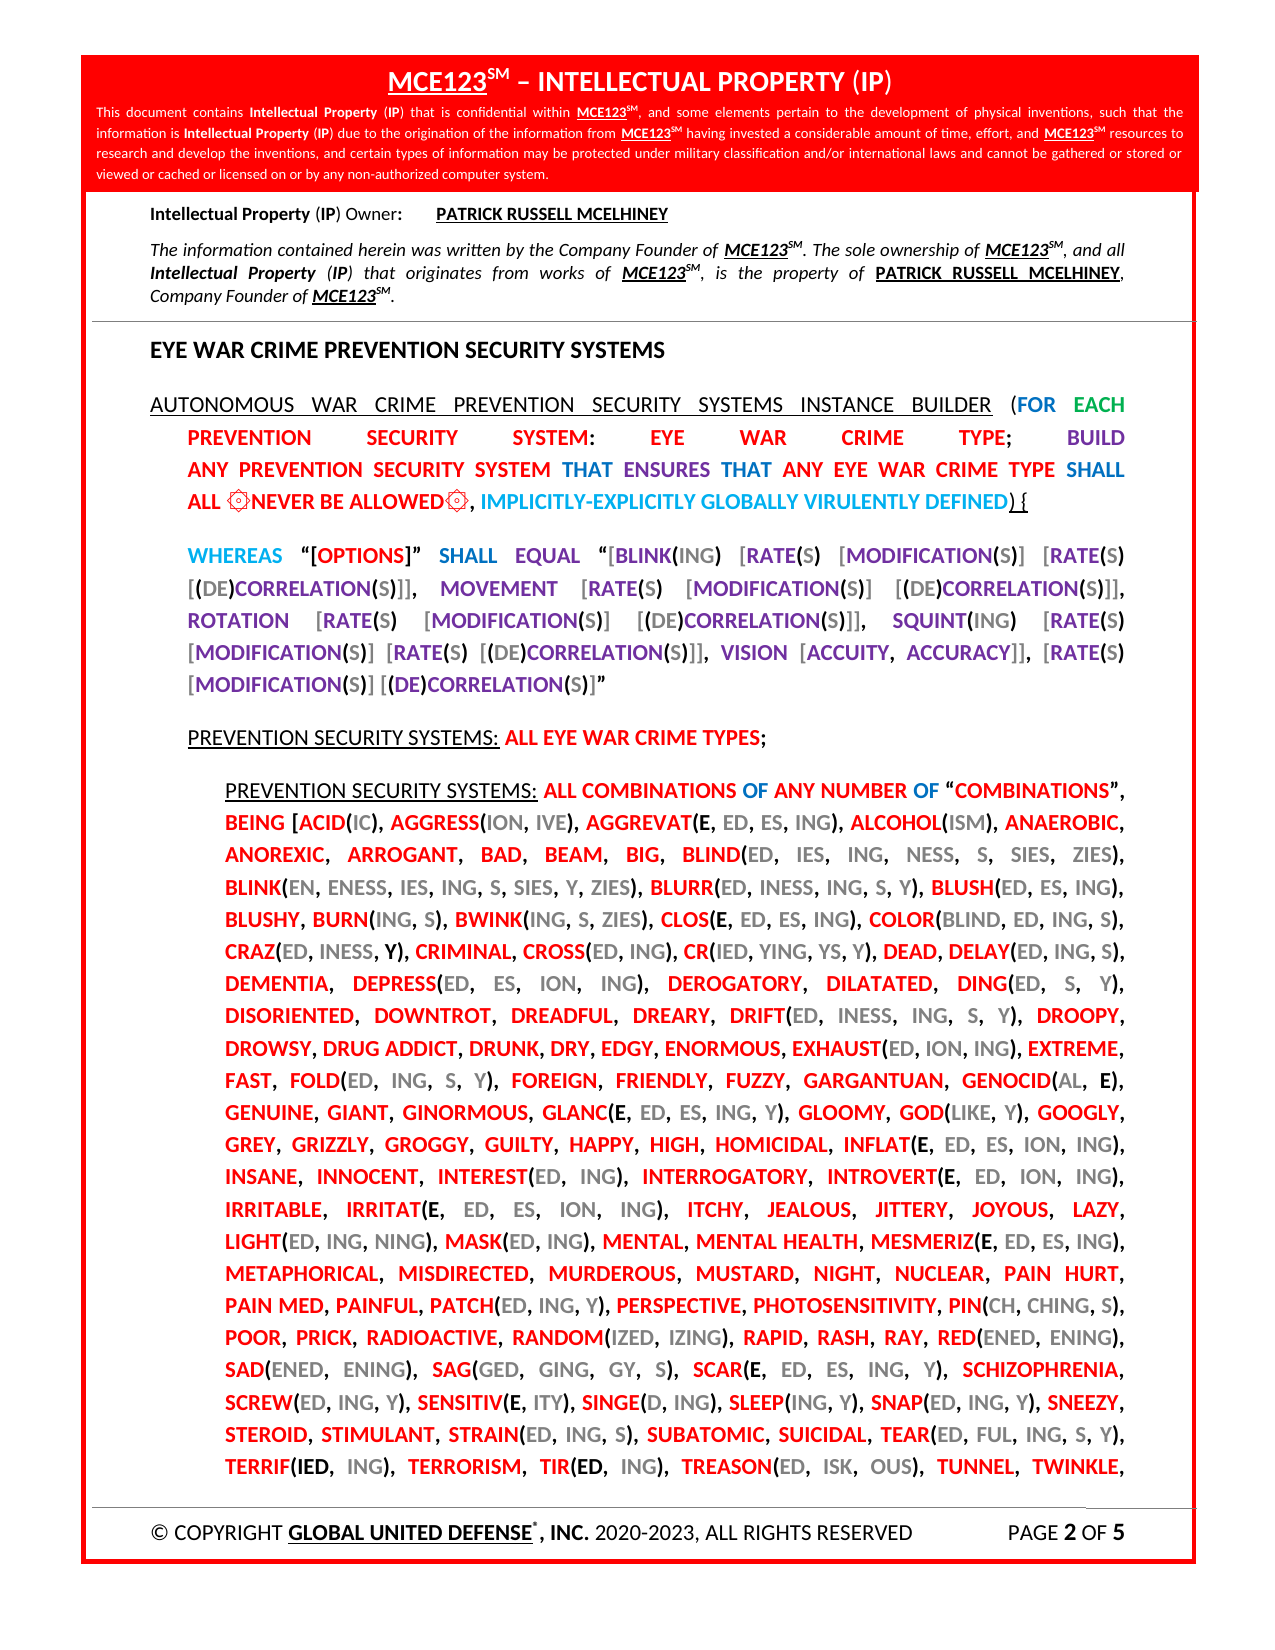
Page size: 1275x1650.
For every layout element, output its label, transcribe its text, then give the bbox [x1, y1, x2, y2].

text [225, 776, 1125, 1480]
text PREVENTION SECURITY SYSTEMS: ALL EYE WAR CRIME TYPES; [187, 723, 1125, 751]
text EYE WAR CRIME PREVENTION SECURITY SYSTEMS [150, 335, 1125, 365]
text AUTONOMOUS WAR CRIME PREVENTION SECURITY SYSTEMS INSTANCE BUILDER (FOR EACH PREVENTION SECURITY SYSTEM: EYE WAR CRIME TYPE; BUILD ANY PREVENTION SECURITY SYSTEM THAT ENSURES THAT ANY EYE WAR CRIME TYPE SHALL ALL ۞NEVER BE ALLOWED۞, IMPLICITLY-EXPLICITLY GLOBALLY VIRULENTLY DEFINED) { [150, 391, 1125, 516]
text WHEREAS “[OPTIONS]” SHALL EQUAL “[BLINK(ING) [RATE(S) [MODIFICATION(S)] [RATE(S) [(DE)CORRELATION(S)]], MOVEMENT [RATE(S) [MODIFICATION(S)] [(DE)CORRELATION(S)]], ROTATION [RATE(S) [MODIFICATION(S)] [(DE)CORRELATION(S)]], SQUINT(ING) [RATE(S) [MODIFICATION(S)] [RATE(S) [(DE)CORRELATION(S)]], VISION [ACCUITY, ACCURACY]], [RATE(S) [MODIFICATION(S)] [(DE)CORRELATION(S)]” [187, 541, 1125, 698]
